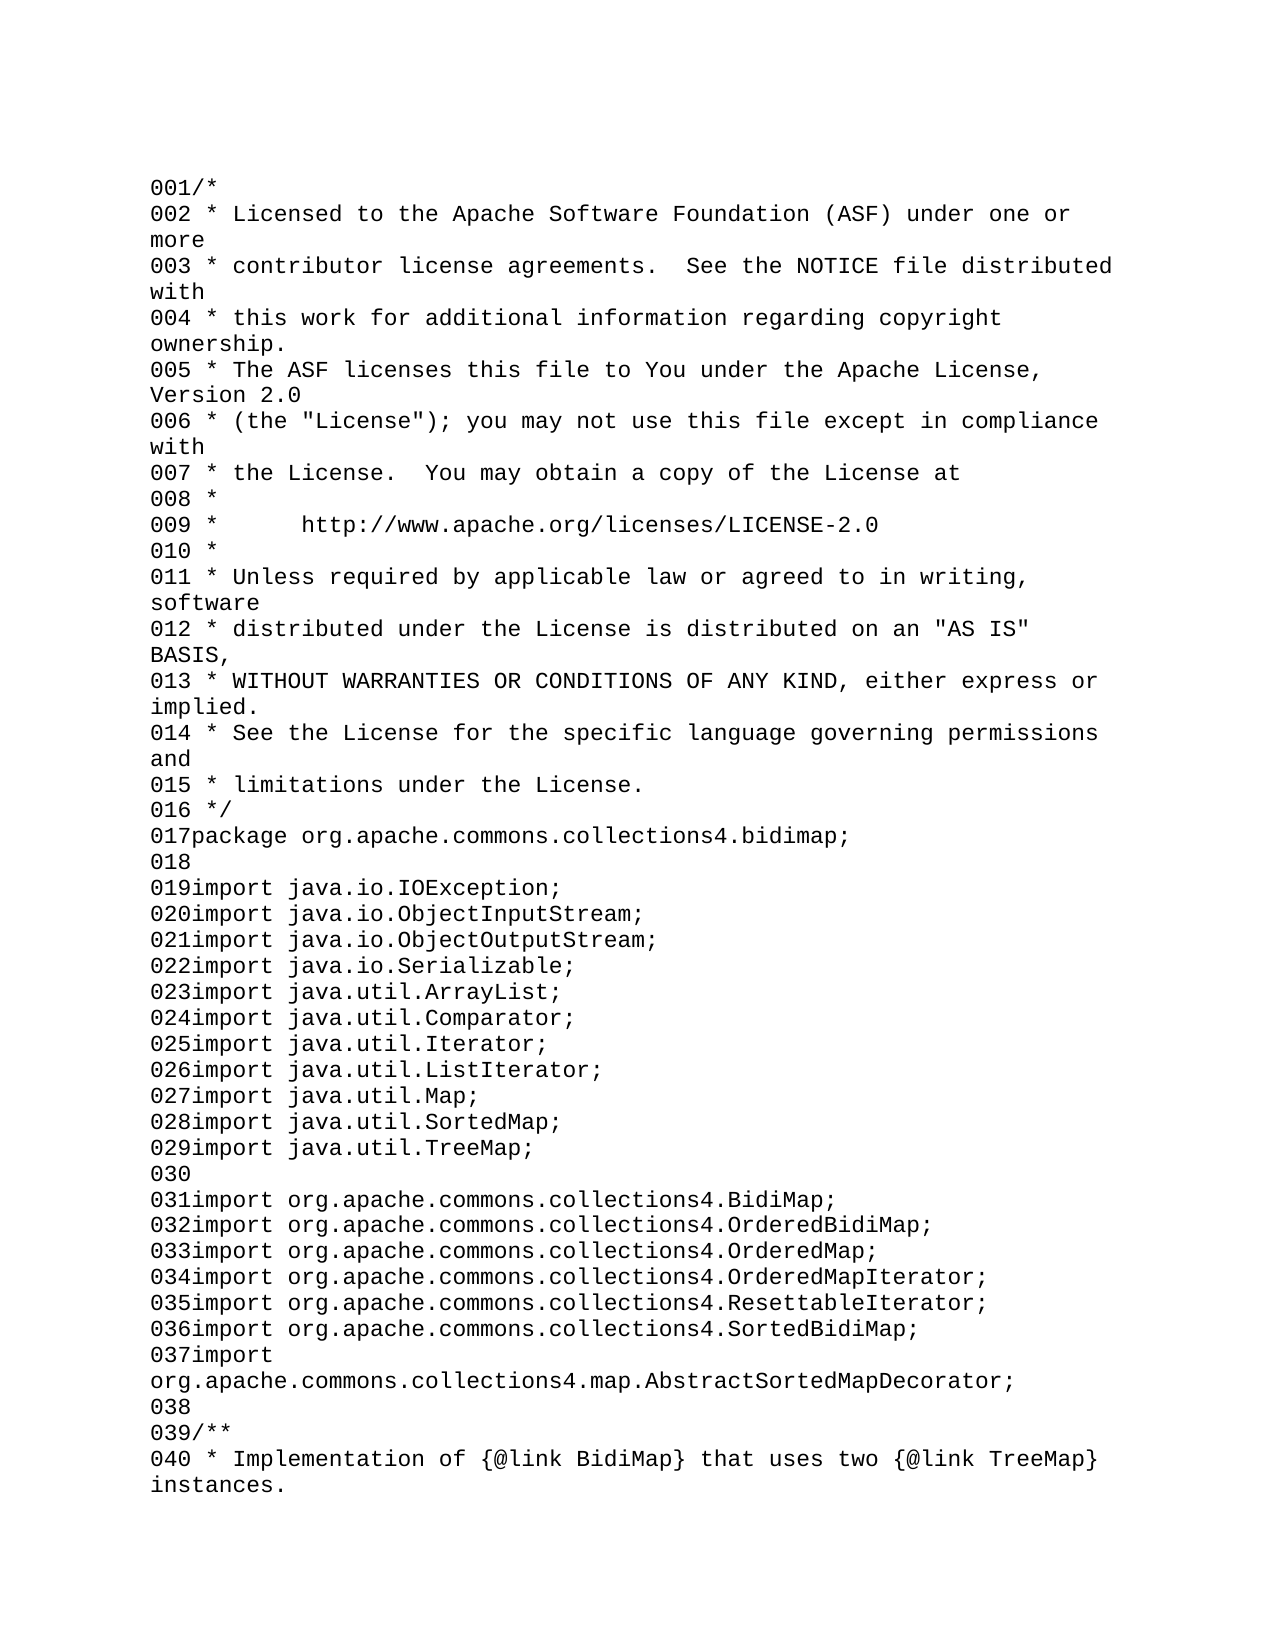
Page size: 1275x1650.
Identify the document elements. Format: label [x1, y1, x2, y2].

text [150, 176, 1125, 1499]
